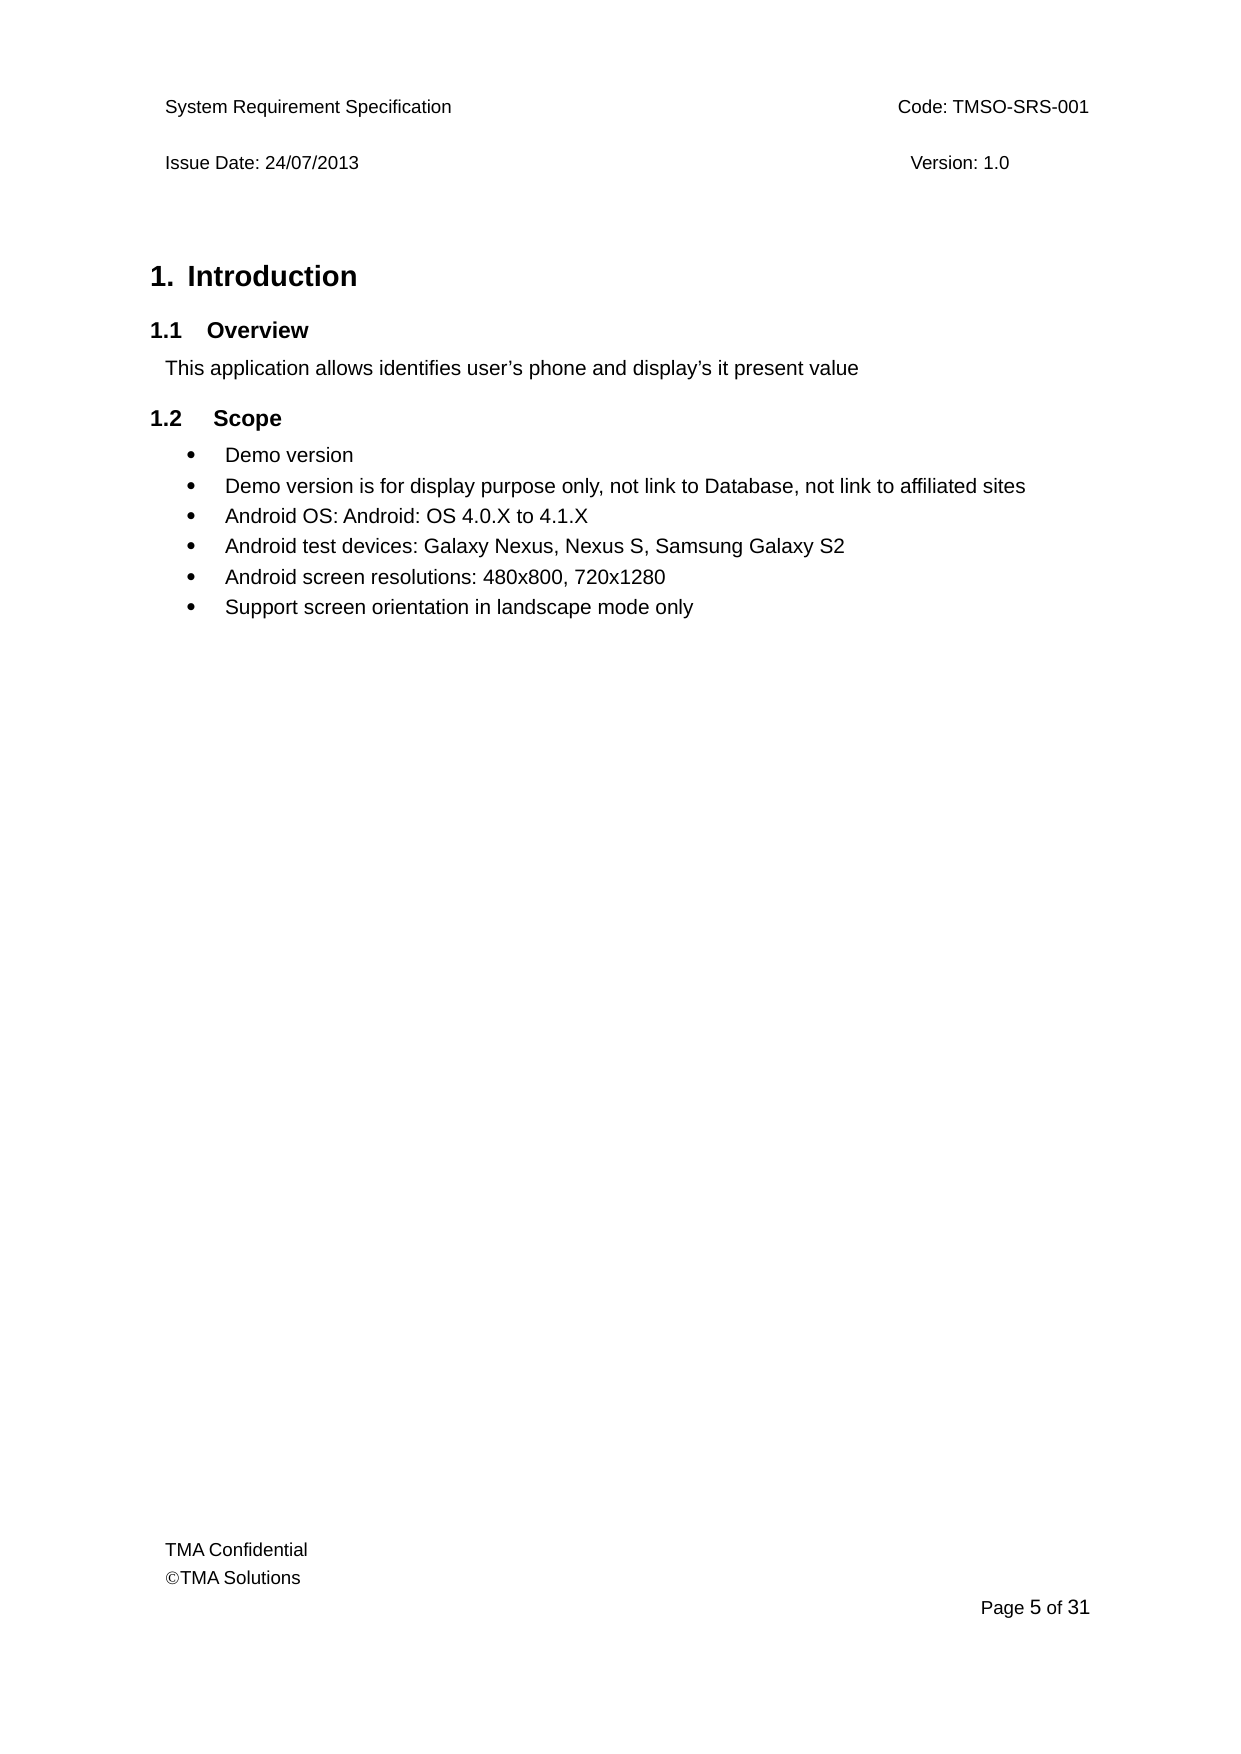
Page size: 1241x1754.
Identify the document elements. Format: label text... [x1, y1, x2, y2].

list Android screen resolutions: 480x800, 720x1280 [187, 564, 1090, 589]
subtitle Introduction [150, 259, 1090, 292]
subtitle Overview [150, 317, 1090, 343]
list Android test devices: Galaxy Nexus, Nexus S, Samsung Galaxy S2 [187, 534, 1090, 558]
text This application allows identifies user’s phone and display’s it present value [165, 356, 1090, 380]
list Demo version [187, 443, 1090, 467]
list Demo version is for display purpose only, not link to Database, not link to affiliated sites [187, 474, 1090, 498]
list Android OS: Android: OS 4.0.X to 4.1.X [187, 504, 1090, 528]
subtitle Scope [150, 404, 1090, 431]
list Support screen orientation in landscape mode only [187, 595, 1090, 619]
